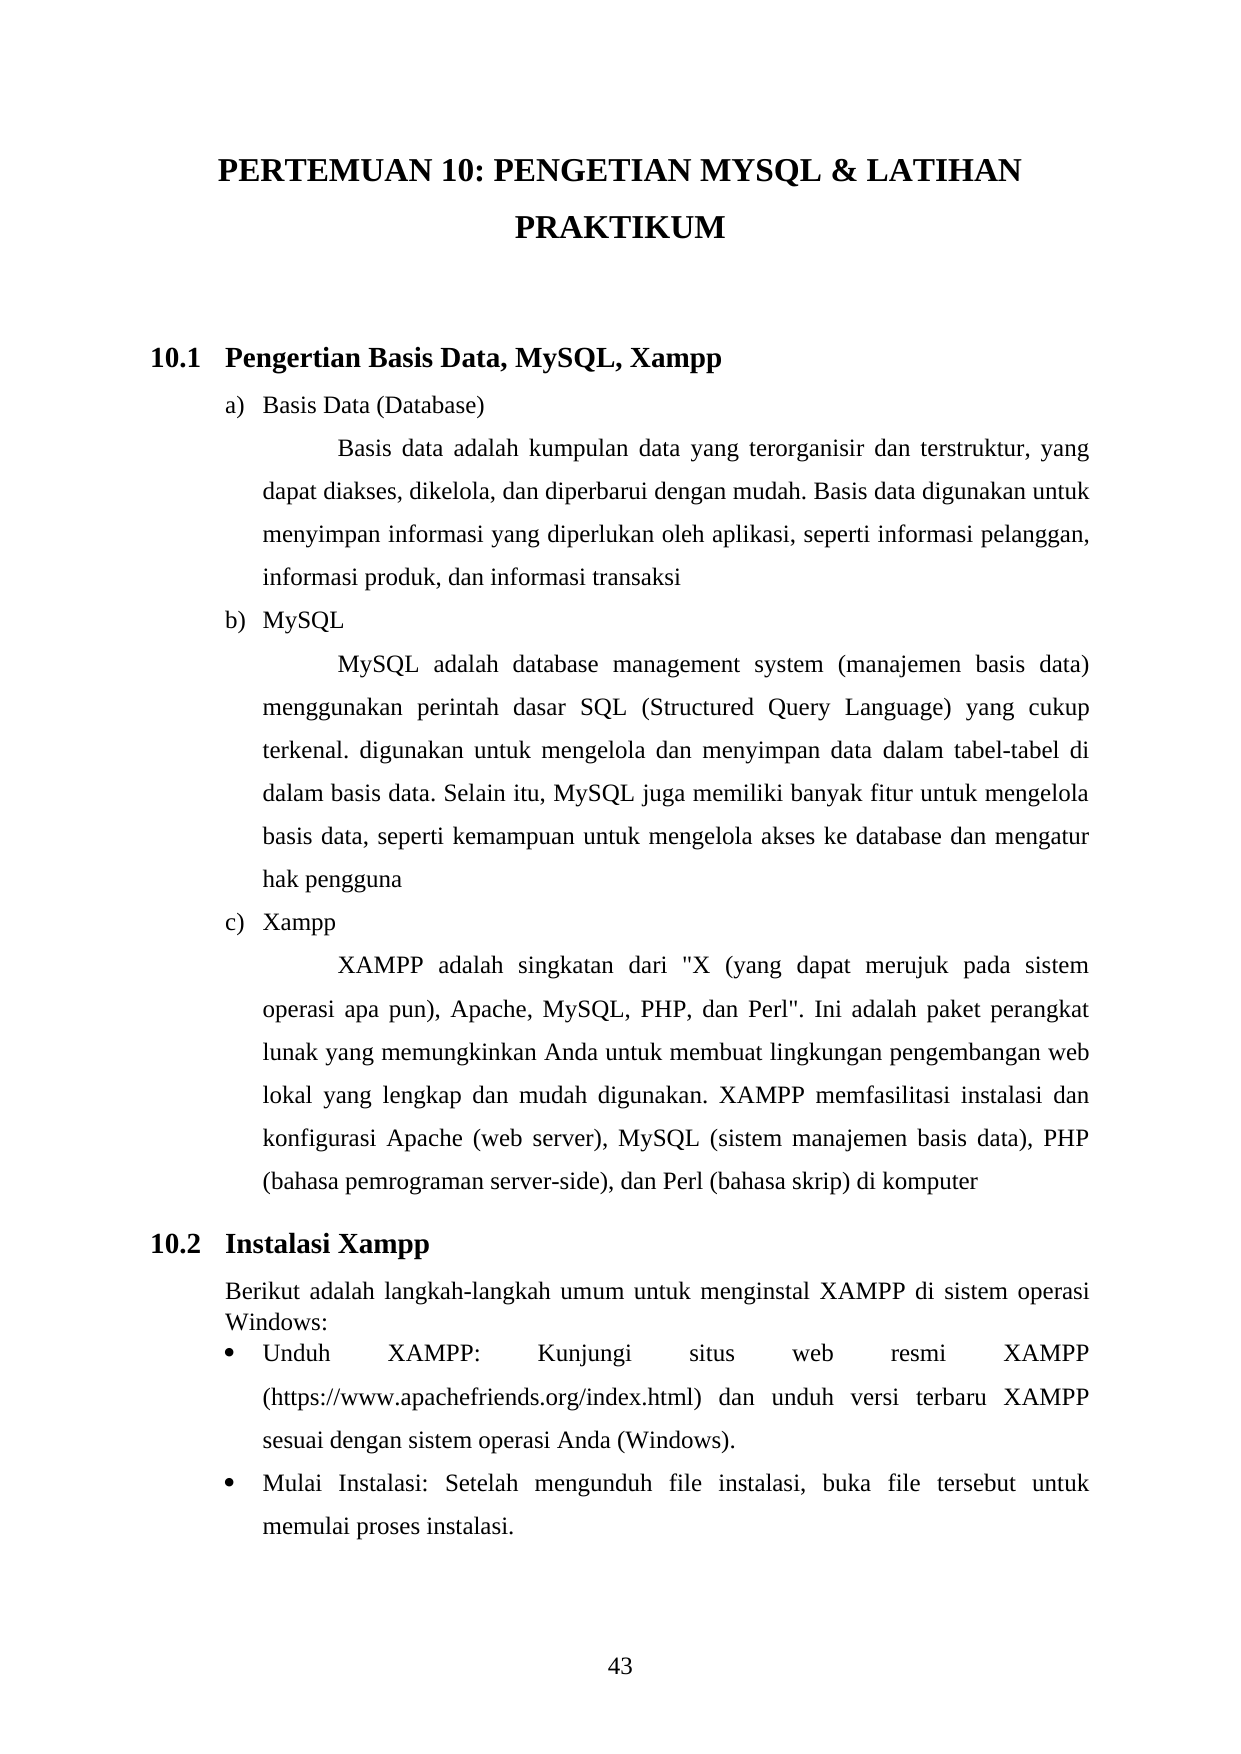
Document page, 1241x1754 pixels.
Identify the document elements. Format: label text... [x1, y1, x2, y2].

list Mulai Instalasi: Setelah mengunduh file instalasi, buka file tersebut untuk memulai proses instalasi. [225, 1468, 1090, 1540]
list Xampp [225, 907, 1090, 936]
list XAMPP adalah singkatan dari "X (yang dapat merujuk pada sistem operasi apa pun), Apache, MySQL, PHP, dan Perl". Ini adalah paket perangkat lunak yang memungkinkan Anda untuk membuat lingkungan pengembangan web lokal yang lengkap dan mudah digunakan. XAMPP memfasilitasi instalasi dan konfigurasi Apache (web server), MySQL (sistem manajemen basis data), PHP (bahasa pemrograman server-side), dan Perl (bahasa skrip) di komputer [262, 951, 1090, 1195]
list MySQL adalah database management system (manajemen basis data) menggunakan perintah dasar SQL (Structured Query Language) yang cukup terkenal. digunakan untuk mengelola dan menyimpan data dalam tabel-tabel di dalam basis data. Selain itu, MySQL juga memiliki banyak fitur untuk mengelola basis data, seperti kemampuan untuk mengelola akses ke database dan mengatur hak pengguna [262, 649, 1090, 893]
list Berikut adalah langkah-langkah umum untuk menginstal XAMPP di sistem operasi Windows: [225, 1276, 1090, 1336]
list Basis Data (Database) [225, 390, 1090, 419]
subtitle 10.2 Instalasi Xampp [150, 1226, 1090, 1259]
list MySQL [225, 606, 1090, 634]
subtitle 10.1 Pengertian Basis Data, MySQL, Xampp [150, 340, 1090, 373]
list Unduh XAMPP: Kunjungi situs web resmi XAMPP (https://www.apachefriends.org/index.html) dan unduh versi terbaru XAMPP sesuai dengan sistem operasi Anda (Windows). [225, 1338, 1090, 1453]
list Basis data adalah kumpulan data yang terorganisir dan terstruktur, yang dapat diakses, dikelola, dan diperbarui dengan mudah. Basis data digunakan untuk menyimpan informasi yang diperlukan oleh aplikasi, seperti informasi pelanggan, informasi produk, dan informasi transaksi [262, 433, 1090, 591]
subtitle PERTEMUAN 10: PENGETIAN MYSQL & LATIHAN PRAKTIKUM [150, 150, 1090, 246]
